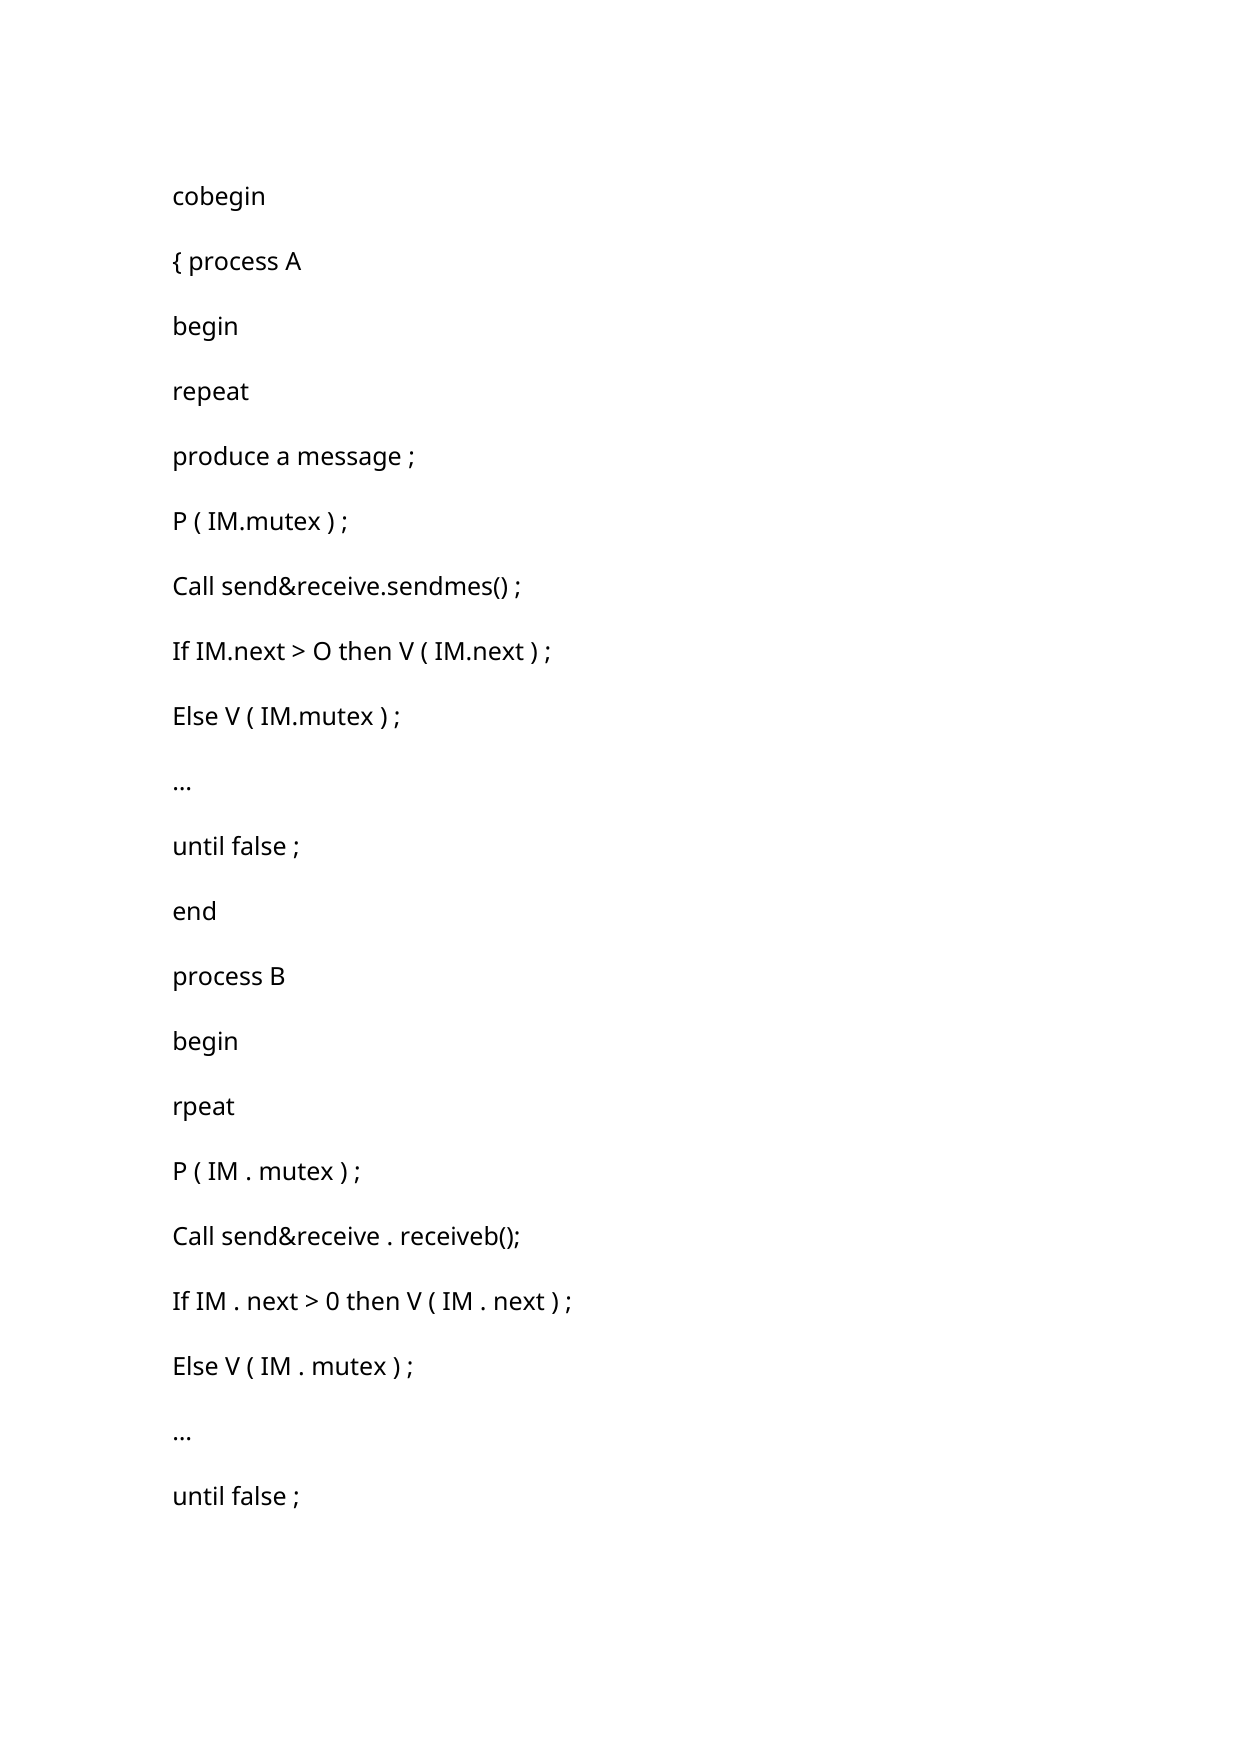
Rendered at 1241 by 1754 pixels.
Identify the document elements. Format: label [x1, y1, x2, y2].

table_cell [170, 162, 1070, 1530]
